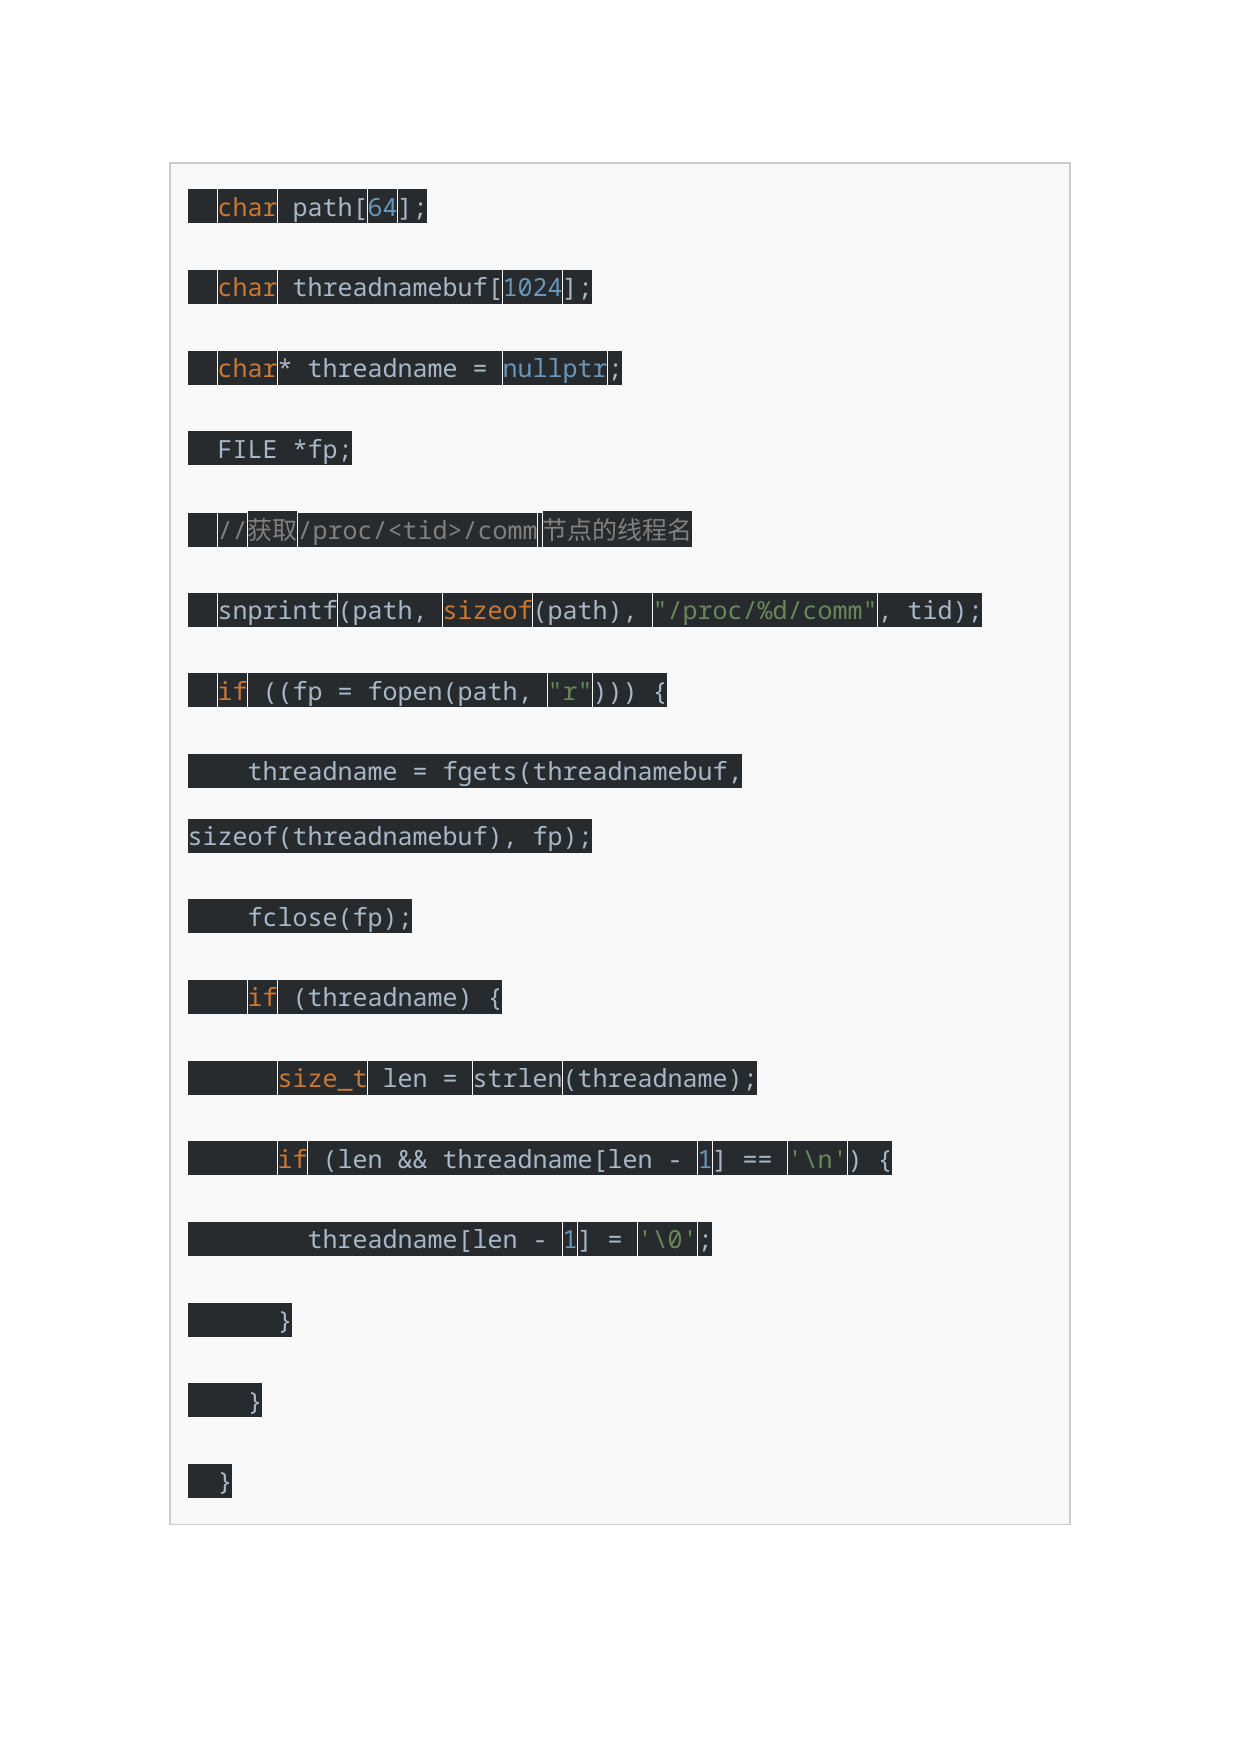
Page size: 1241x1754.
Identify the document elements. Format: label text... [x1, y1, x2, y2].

text //获取/proc/<tid>/comm节点的线程名 [171, 484, 1069, 561]
text char path[64]; [171, 164, 1069, 239]
text threadname[len - 1] = '\0'; [171, 1194, 1069, 1271]
text char* threadname = nullptr; [171, 323, 1069, 400]
text } [171, 1436, 1069, 1524]
text if ((fp = fopen(path, "r"))) { [171, 646, 1069, 723]
text size_t len = strlen(threadname); [171, 1033, 1069, 1110]
text if (len && threadname[len - 1] == '\n') { [171, 1114, 1069, 1191]
text snprintf(path, sizeof(path), "/proc/%d/comm", tid); [171, 565, 1069, 642]
text } [171, 1275, 1069, 1352]
text if (threadname) { [171, 953, 1069, 1029]
text fclose(fp); [171, 872, 1069, 949]
text FILE *fp; [171, 404, 1069, 481]
text threadname = fgets(threadnamebuf, sizeof(threadnamebuf), fp); [171, 726, 1069, 868]
text } [171, 1356, 1069, 1433]
text char threadnamebuf[1024]; [171, 243, 1069, 319]
